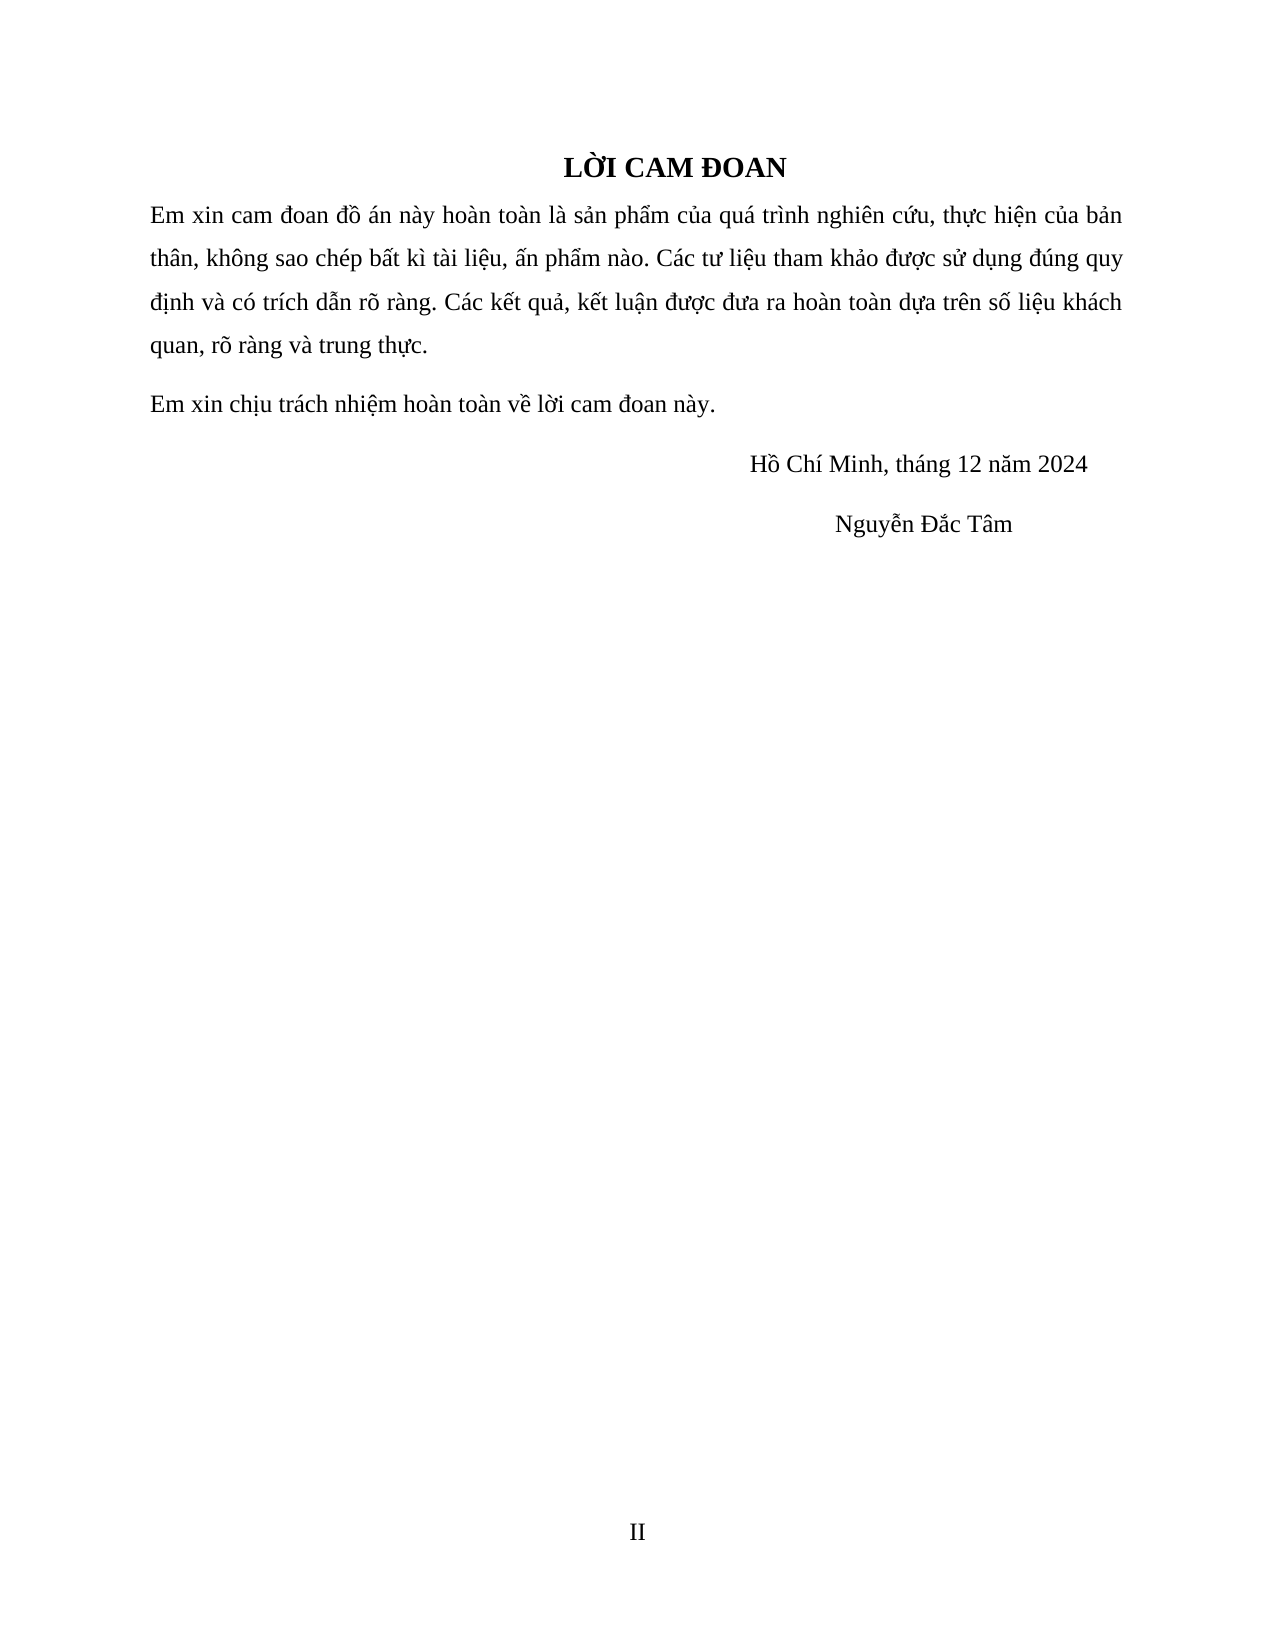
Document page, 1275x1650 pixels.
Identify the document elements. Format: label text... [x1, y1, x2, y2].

text Em xin cam đoan đồ án này hoàn toàn là sản phẩm của quá trình nghiên cứu, thực hiện của bản thân, không sao chép bất kì tài liệu, ấn phẩm nào. Các tư liệu tham khảo được sử dụng đúng quy định và có trích dẫn rõ ràng. Các kết quả, kết luận được đưa ra hoàn toàn dựa trên số liệu khách quan, rõ ràng và trung thực. [150, 200, 1125, 358]
subtitle LỜI CAM ĐOAN [225, 150, 1125, 183]
text Hồ Chí Minh, tháng 12 năm 2024 [150, 449, 1087, 478]
text Em xin chịu trách nhiệm hoàn toàn về lời cam đoan này. [150, 389, 1125, 418]
text Nguyễn Đắc Tâm [150, 509, 1012, 538]
